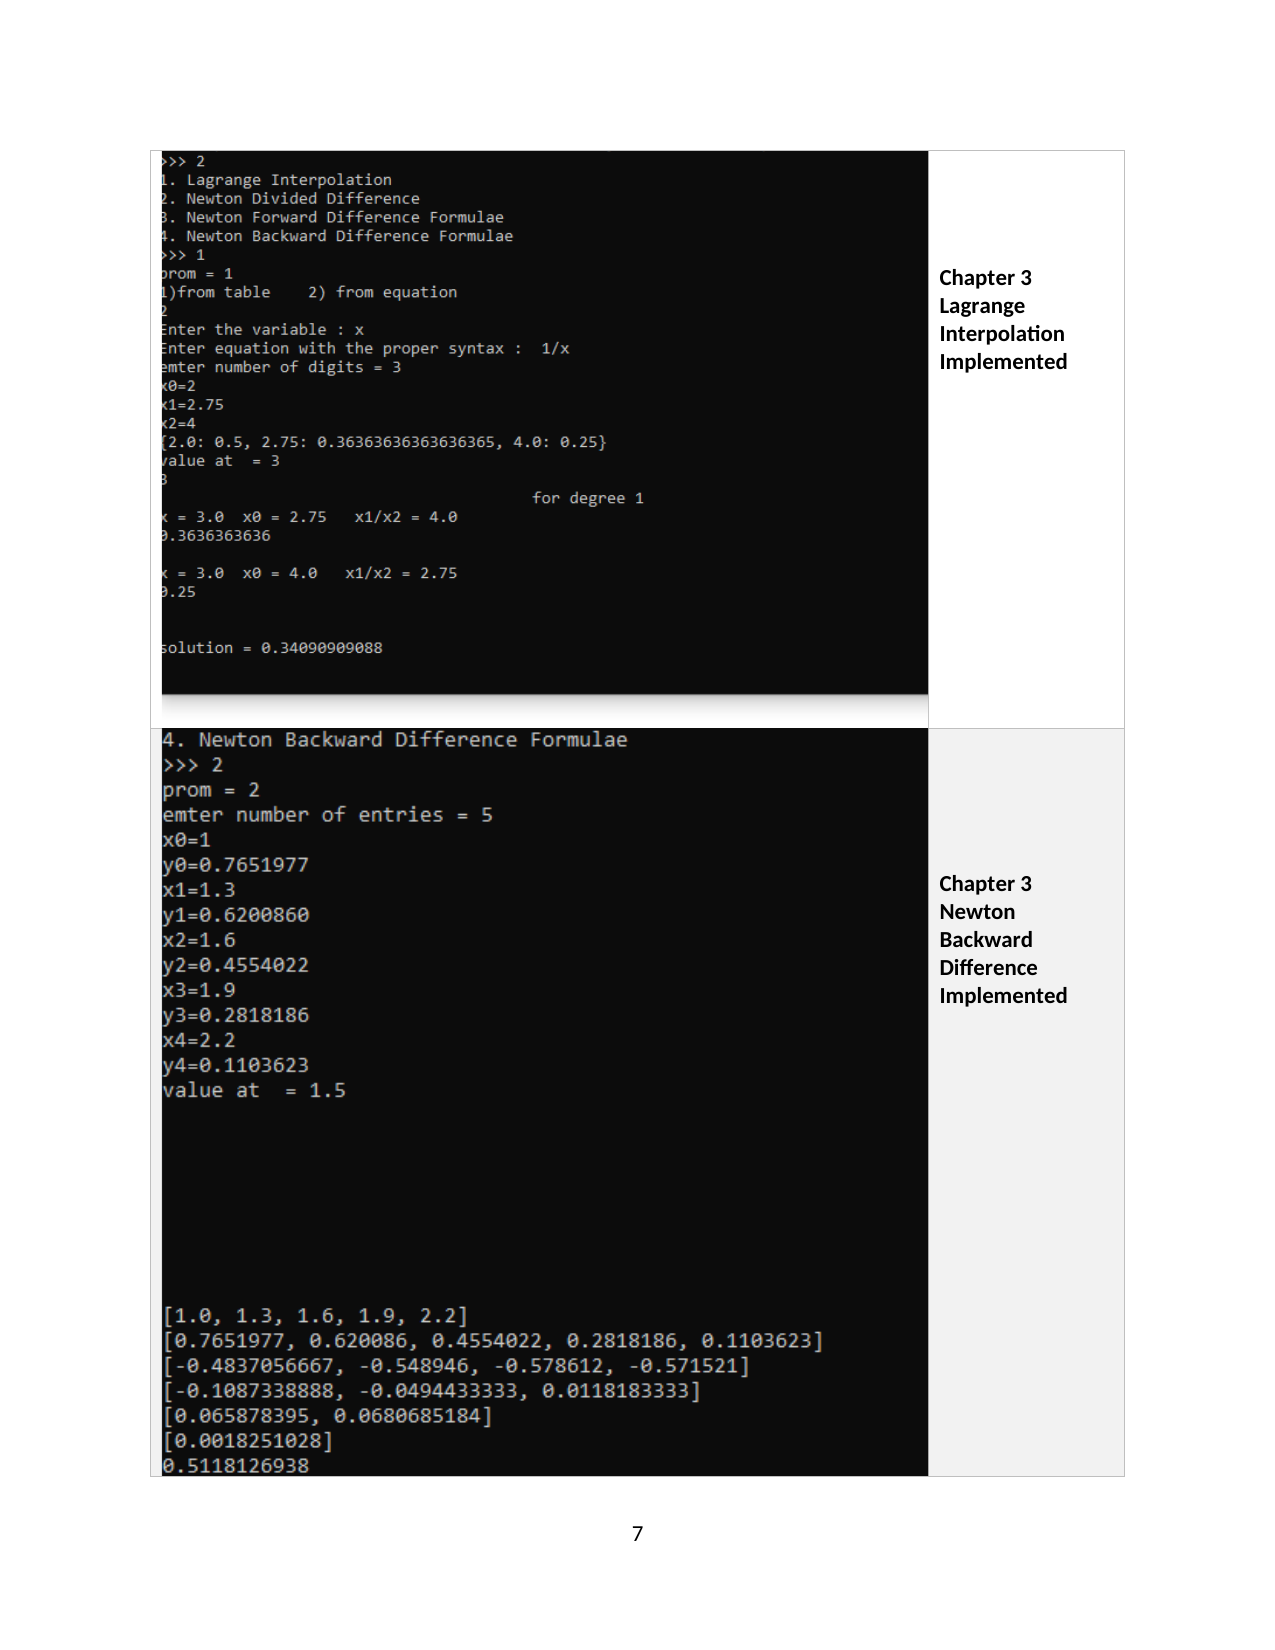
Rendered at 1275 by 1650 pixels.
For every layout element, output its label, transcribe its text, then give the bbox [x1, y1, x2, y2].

table_cell [151, 151, 161, 728]
table_cell Chapter 3 Lagrange Interpolation Implemented [929, 151, 1124, 728]
picture [161, 151, 929, 1476]
table_cell [151, 729, 161, 1476]
table_cell Chapter 3 Newton Backward Difference Implemented [929, 729, 1124, 1476]
